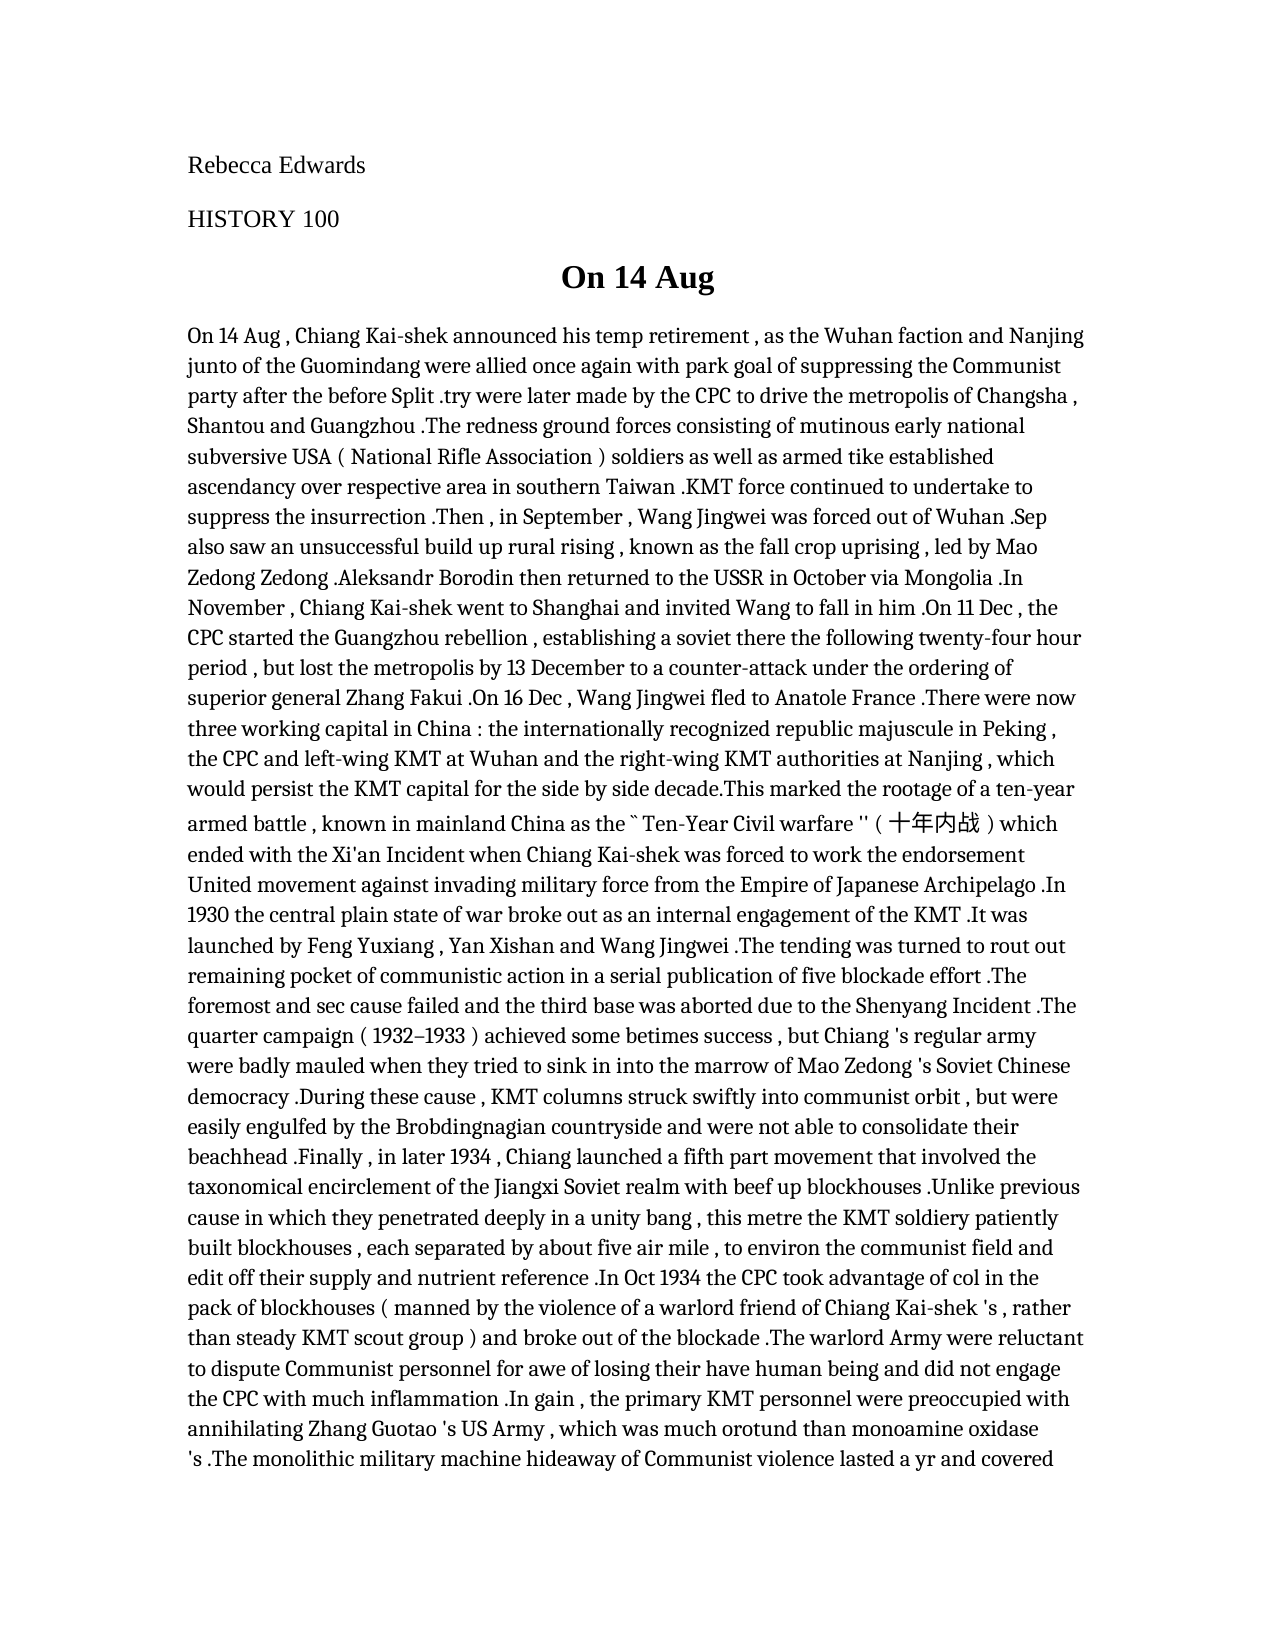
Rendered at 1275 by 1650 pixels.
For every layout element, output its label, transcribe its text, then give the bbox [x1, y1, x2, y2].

text HISTORY 100 [187, 204, 1087, 233]
text On 14 Aug [187, 258, 1087, 296]
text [187, 323, 1087, 1472]
text Rebecca Edwards [187, 150, 1087, 179]
